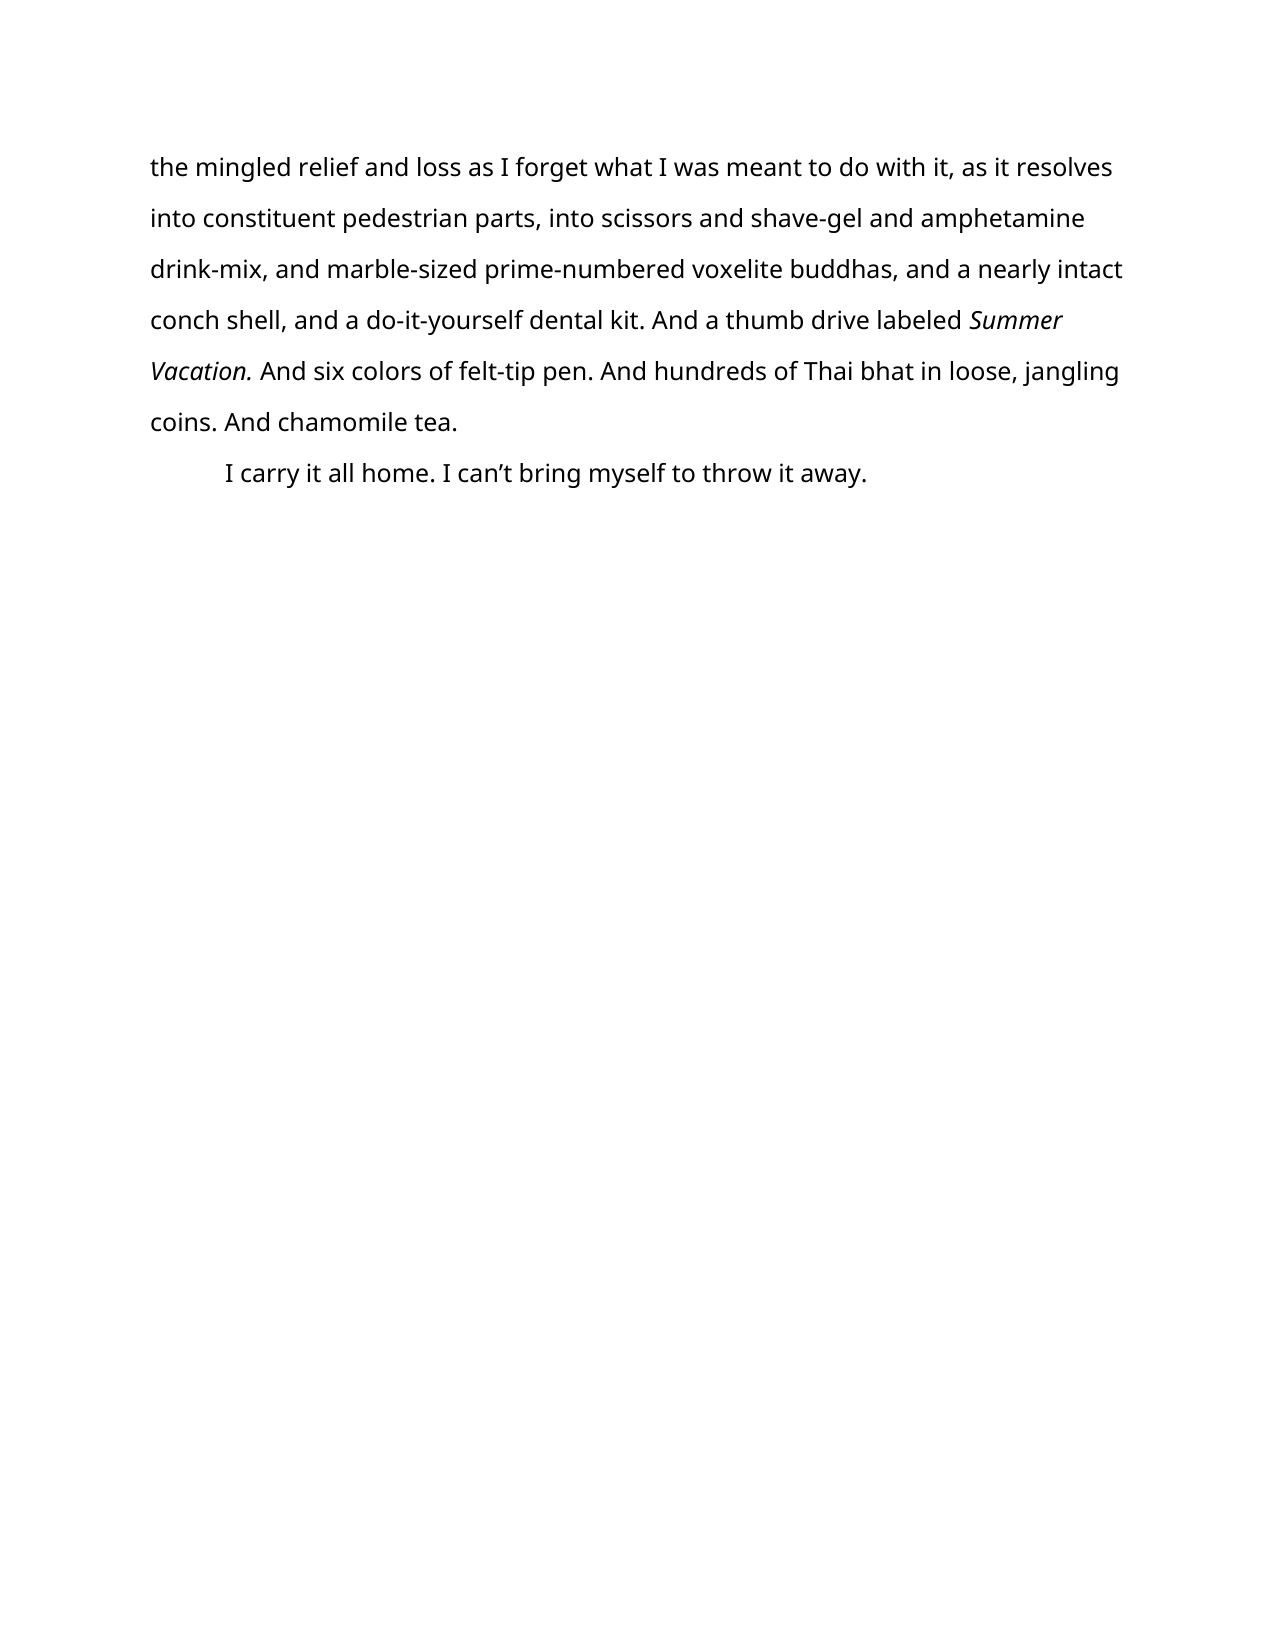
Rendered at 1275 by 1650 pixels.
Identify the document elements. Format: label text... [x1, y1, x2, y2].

text I carry it all home. I can’t bring myself to throw it away. [150, 456, 1125, 490]
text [150, 150, 1125, 439]
